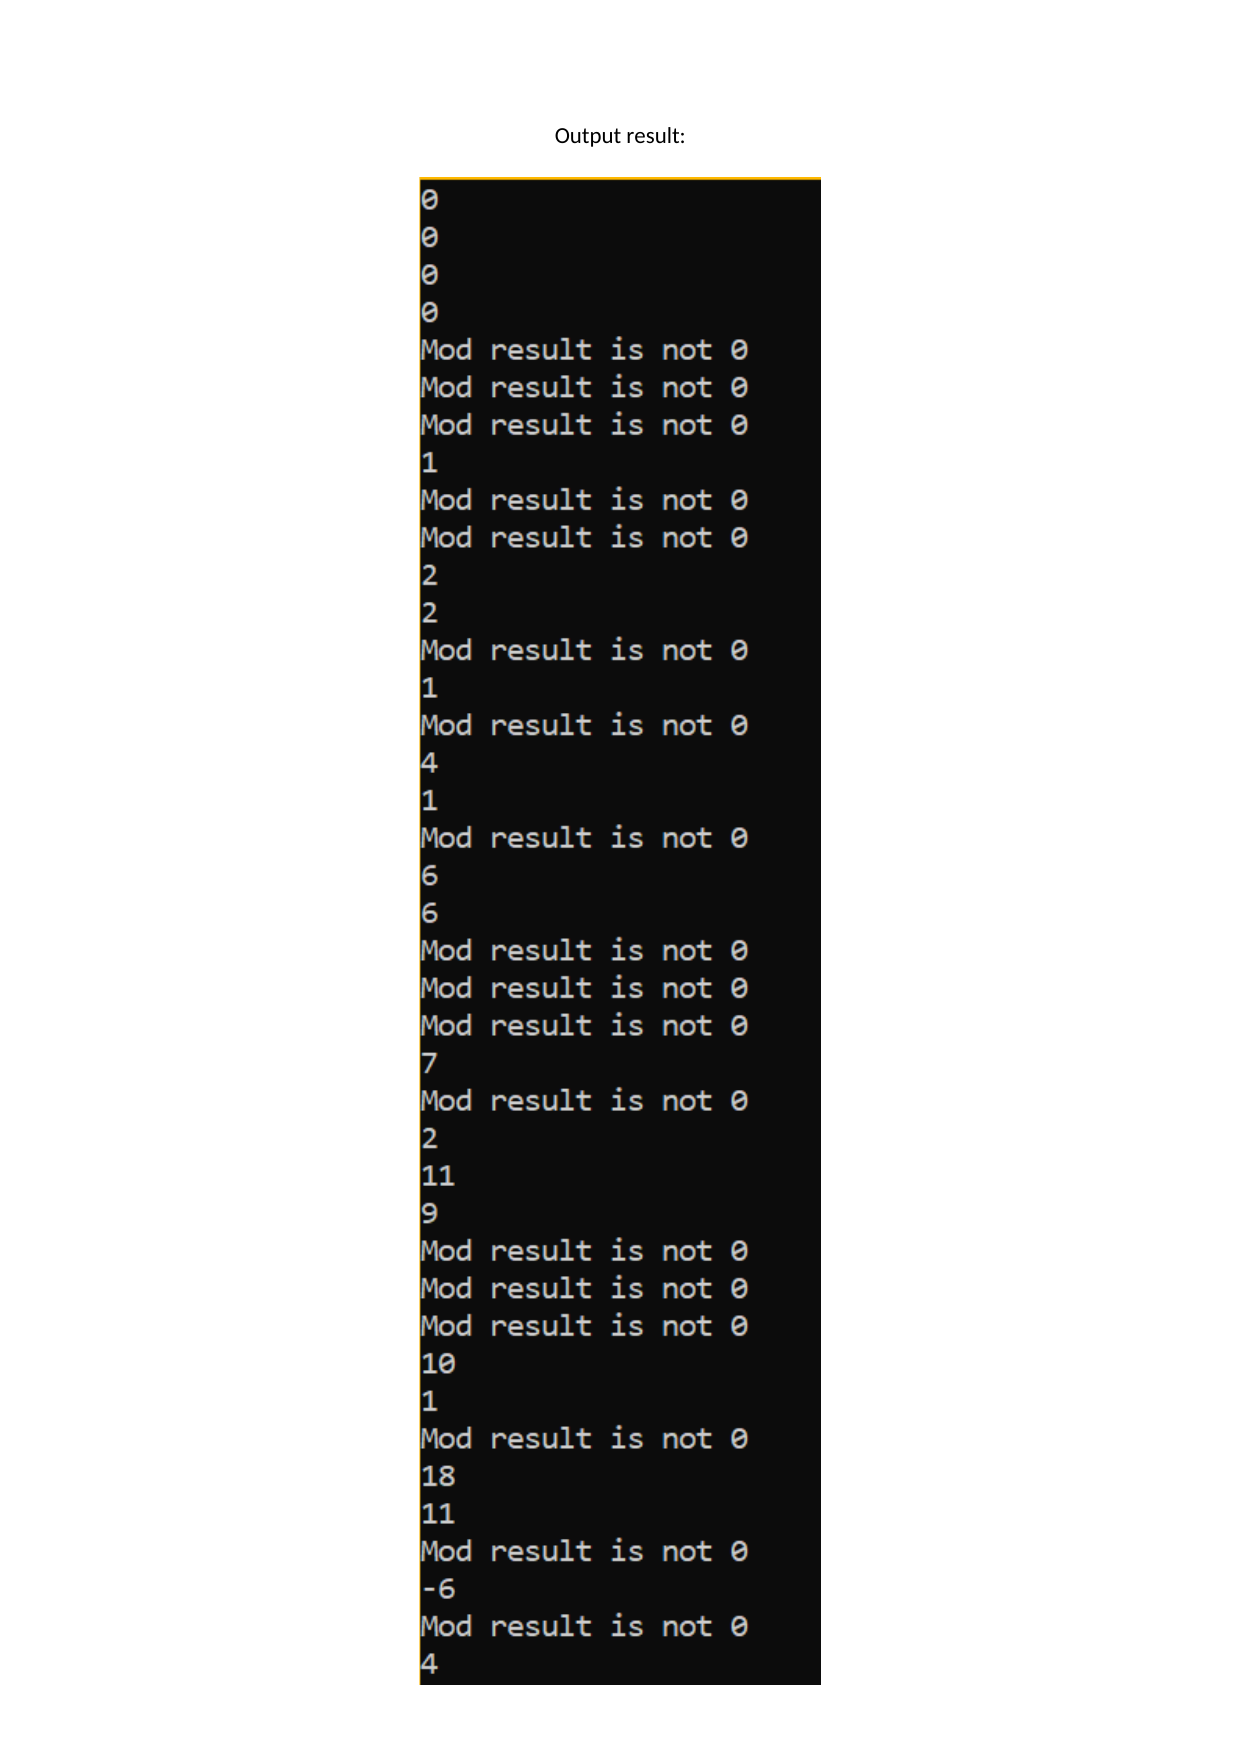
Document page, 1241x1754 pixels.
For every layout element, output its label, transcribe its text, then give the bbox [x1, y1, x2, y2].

picture [419, 177, 821, 1685]
text Output result: [112, 122, 1128, 150]
